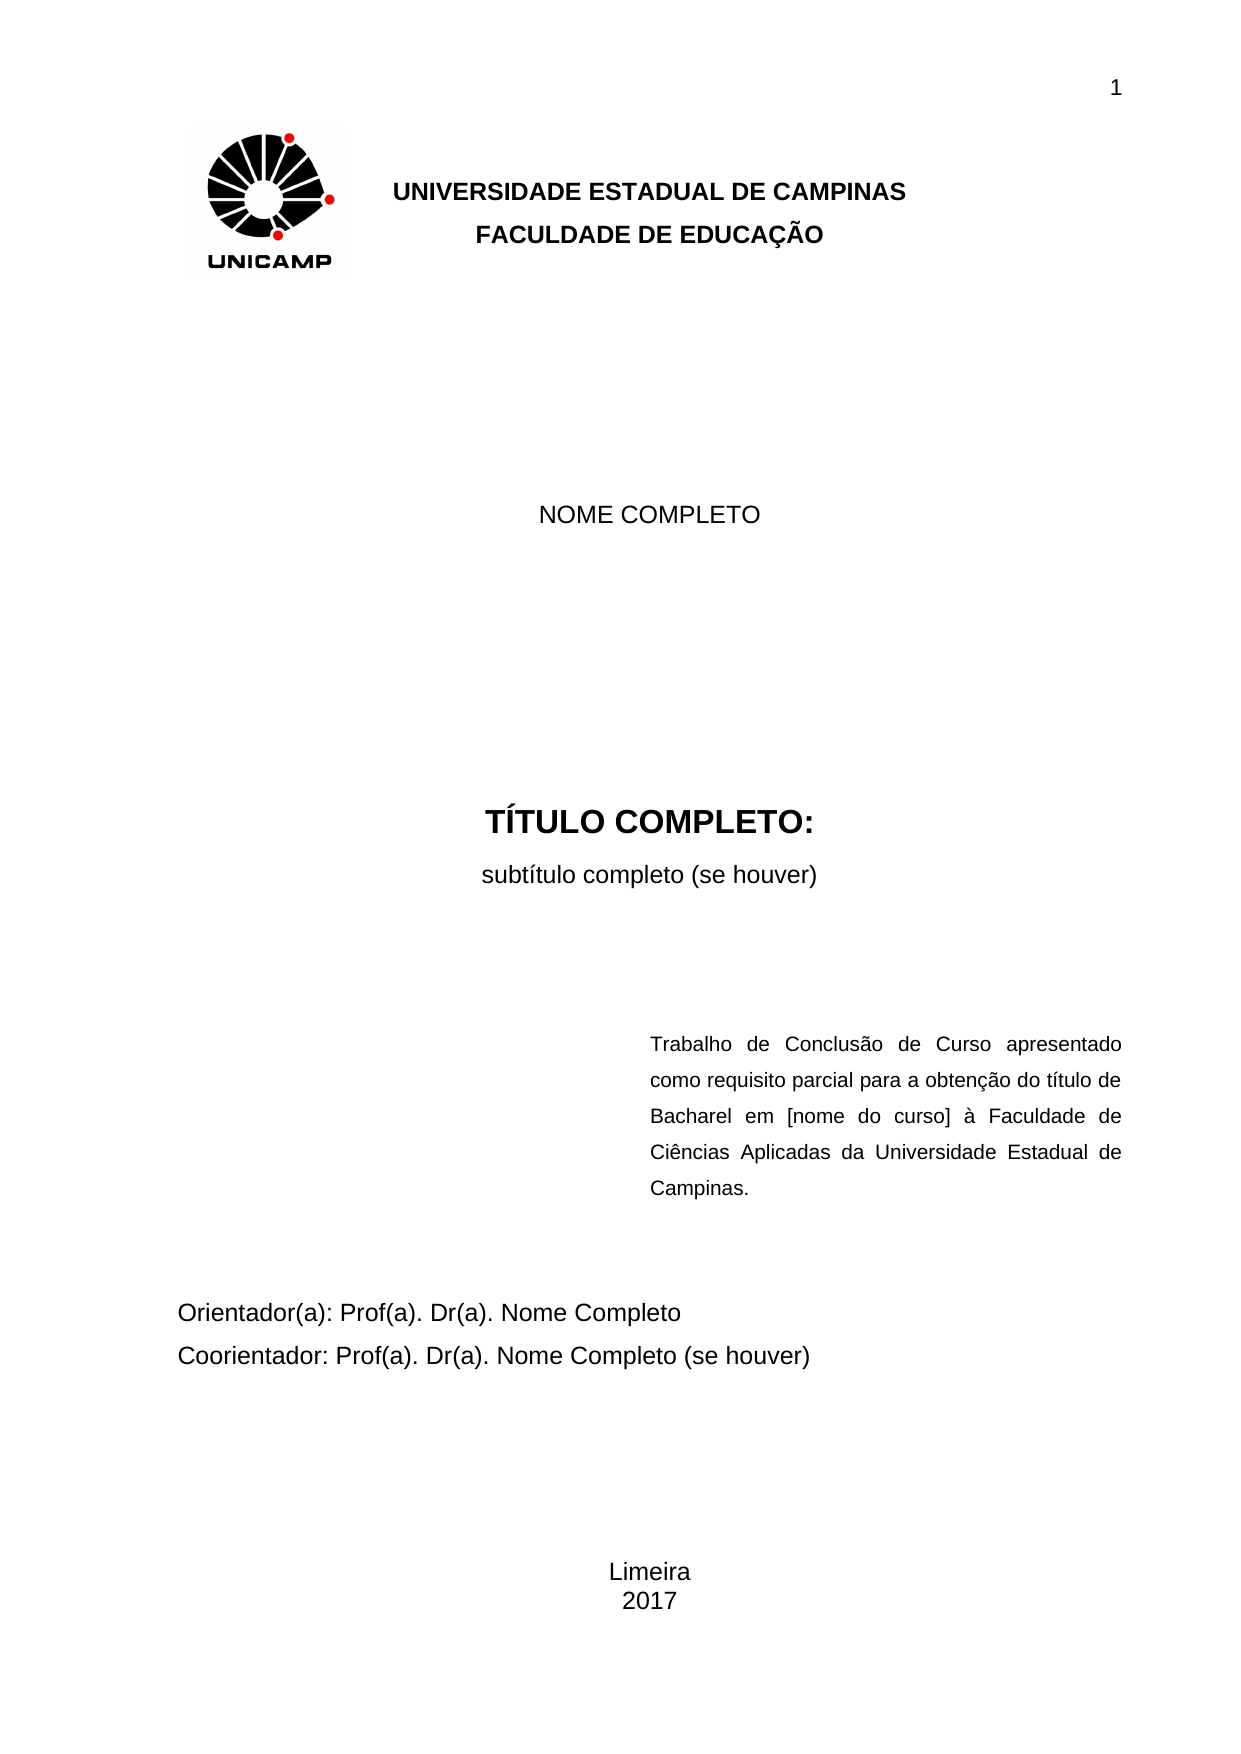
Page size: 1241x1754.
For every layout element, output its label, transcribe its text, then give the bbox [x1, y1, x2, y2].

text 2017 [177, 1586, 1122, 1614]
text FACULDADE DE EDUCAÇÃO [364, 220, 1122, 249]
text Trabalho de Conclusão de Curso apresentado como requisito parcial para a obtenção do título de Bacharel em [nome do curso] à Faculdade de Ciências Aplicadas da Universidade Estadual de Campinas. [650, 1032, 1122, 1200]
picture [188, 126, 347, 279]
text Limeira [177, 1557, 1122, 1586]
text TÍTULO COMPLETO: [177, 802, 1122, 841]
text NOME COMPLETO [177, 500, 1122, 529]
text UNIVERSIDADE ESTADUAL DE CAMPINAS [364, 177, 1122, 206]
text Coorientador: Prof(a). Dr(a). Nome Completo (se houver) [177, 1341, 1122, 1370]
text Orientador(a): Prof(a). Dr(a). Nome Completo [177, 1298, 1122, 1327]
text subtítulo completo (se houver) [177, 860, 1122, 888]
